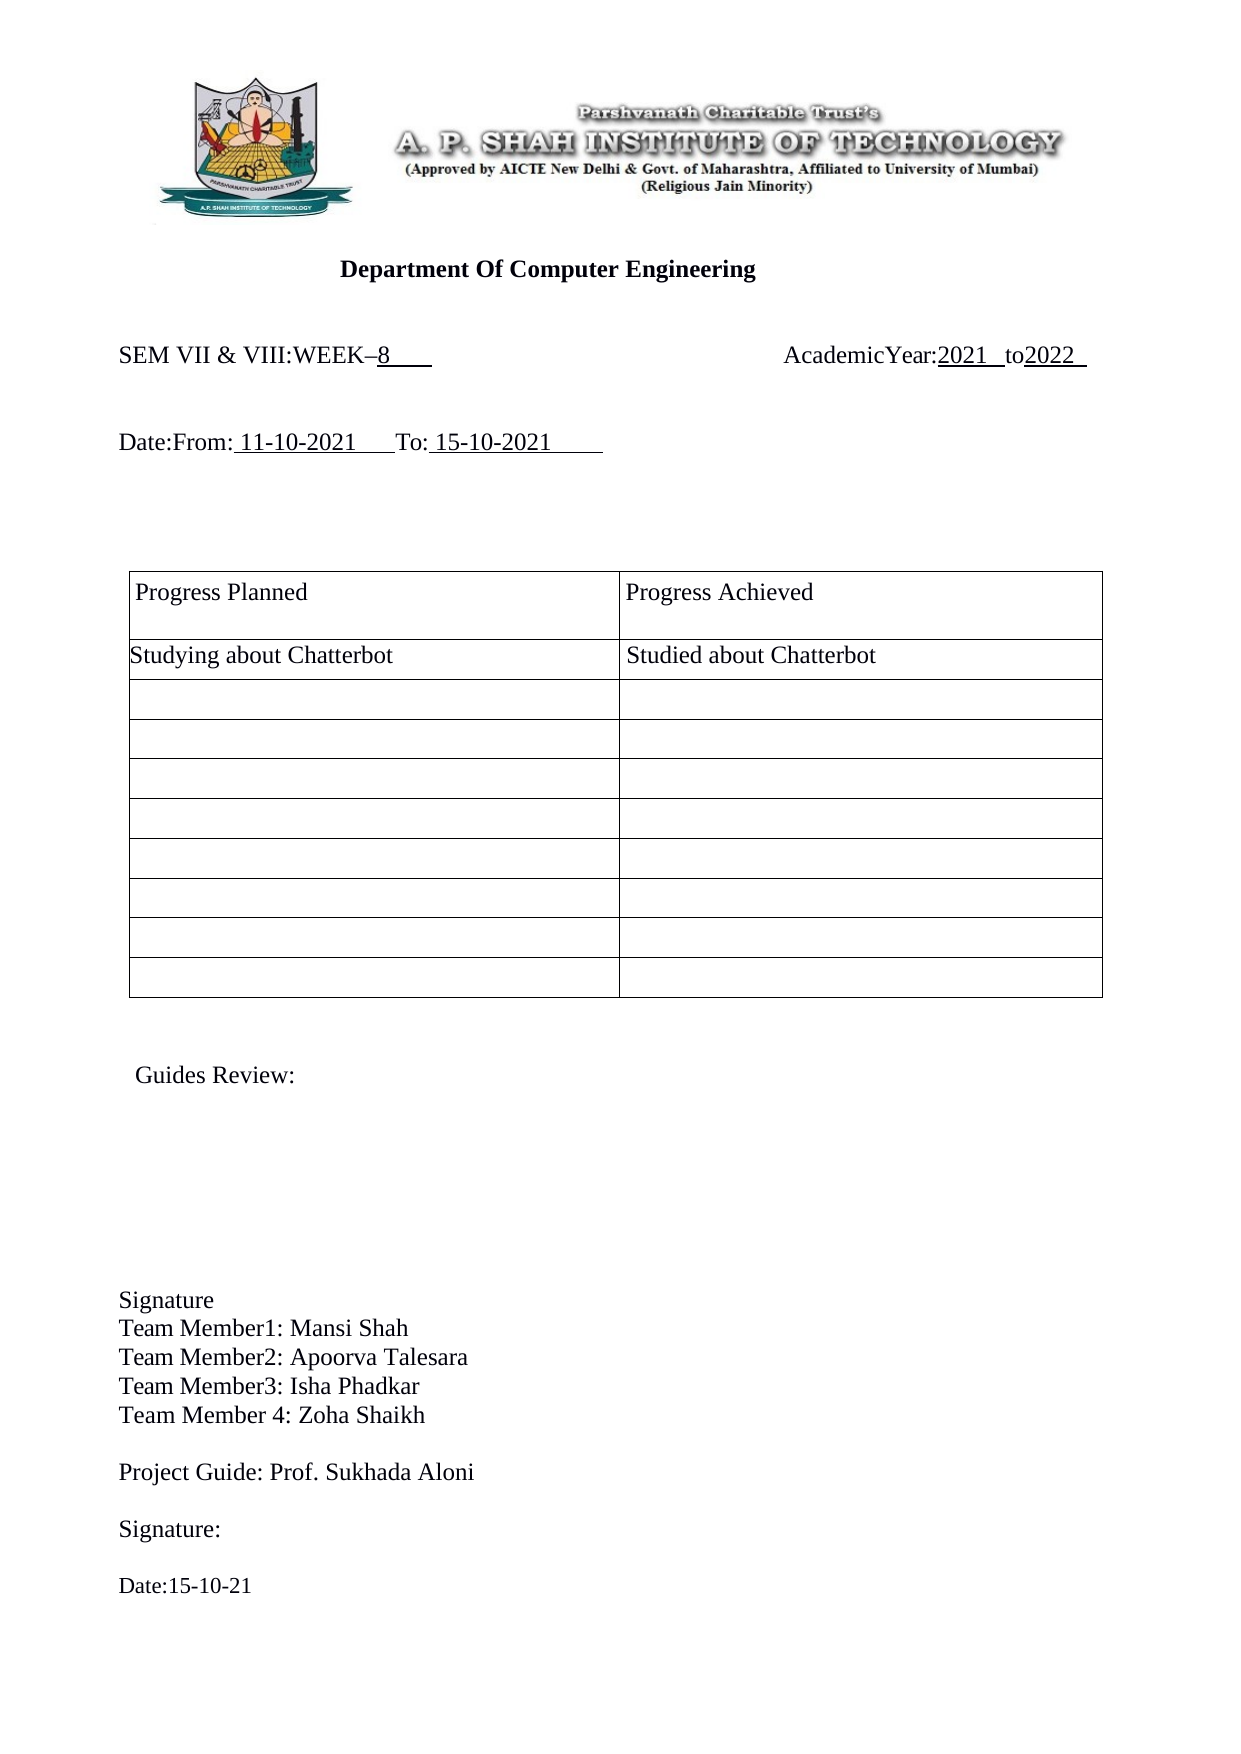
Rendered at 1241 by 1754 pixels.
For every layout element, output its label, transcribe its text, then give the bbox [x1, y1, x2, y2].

table_cell [620, 839, 1102, 878]
text Team Member2: Apoorva Talesara [118, 1342, 1115, 1371]
table_cell [130, 958, 619, 997]
table_cell [130, 720, 619, 758]
text Guides Review: [132, 1061, 297, 1089]
text Team Member1: Mansi Shah [118, 1313, 1115, 1342]
text SEM VII & VIII:WEEK–8 AcademicYear:2021 to2022 [118, 340, 1115, 369]
table_cell [130, 879, 619, 917]
table_cell [620, 958, 1102, 997]
table_cell [620, 759, 1102, 798]
picture [148, 70, 1073, 225]
table_header Progress Planned [130, 572, 619, 639]
table_header Progress Achieved [620, 572, 1102, 639]
text Signature: [118, 1514, 260, 1543]
table_cell [130, 680, 619, 719]
text Team Member 4: Zoha Shaikh [118, 1400, 1115, 1428]
table_cell [130, 918, 619, 957]
text Signature [118, 1285, 1115, 1313]
text Date:From: 11-10-2021 To: 15-10-2021 [118, 427, 1115, 455]
table_cell Studying about Chatterbot [130, 640, 619, 679]
table_cell [620, 918, 1102, 957]
table_cell [130, 799, 619, 838]
table_cell [130, 759, 619, 798]
table_cell [620, 720, 1102, 758]
table_cell [620, 680, 1102, 719]
text Department Of Computer Engineering [340, 254, 1115, 282]
text Date:15-10-21 [118, 1572, 262, 1598]
text Team Member3: Isha Phadkar [118, 1371, 1115, 1400]
table_cell [620, 799, 1102, 838]
table_cell Studied about Chatterbot [620, 640, 1102, 679]
table_cell [620, 879, 1102, 917]
table_cell [130, 839, 619, 878]
text Project Guide: Prof. Sukhada Aloni [118, 1457, 1115, 1486]
